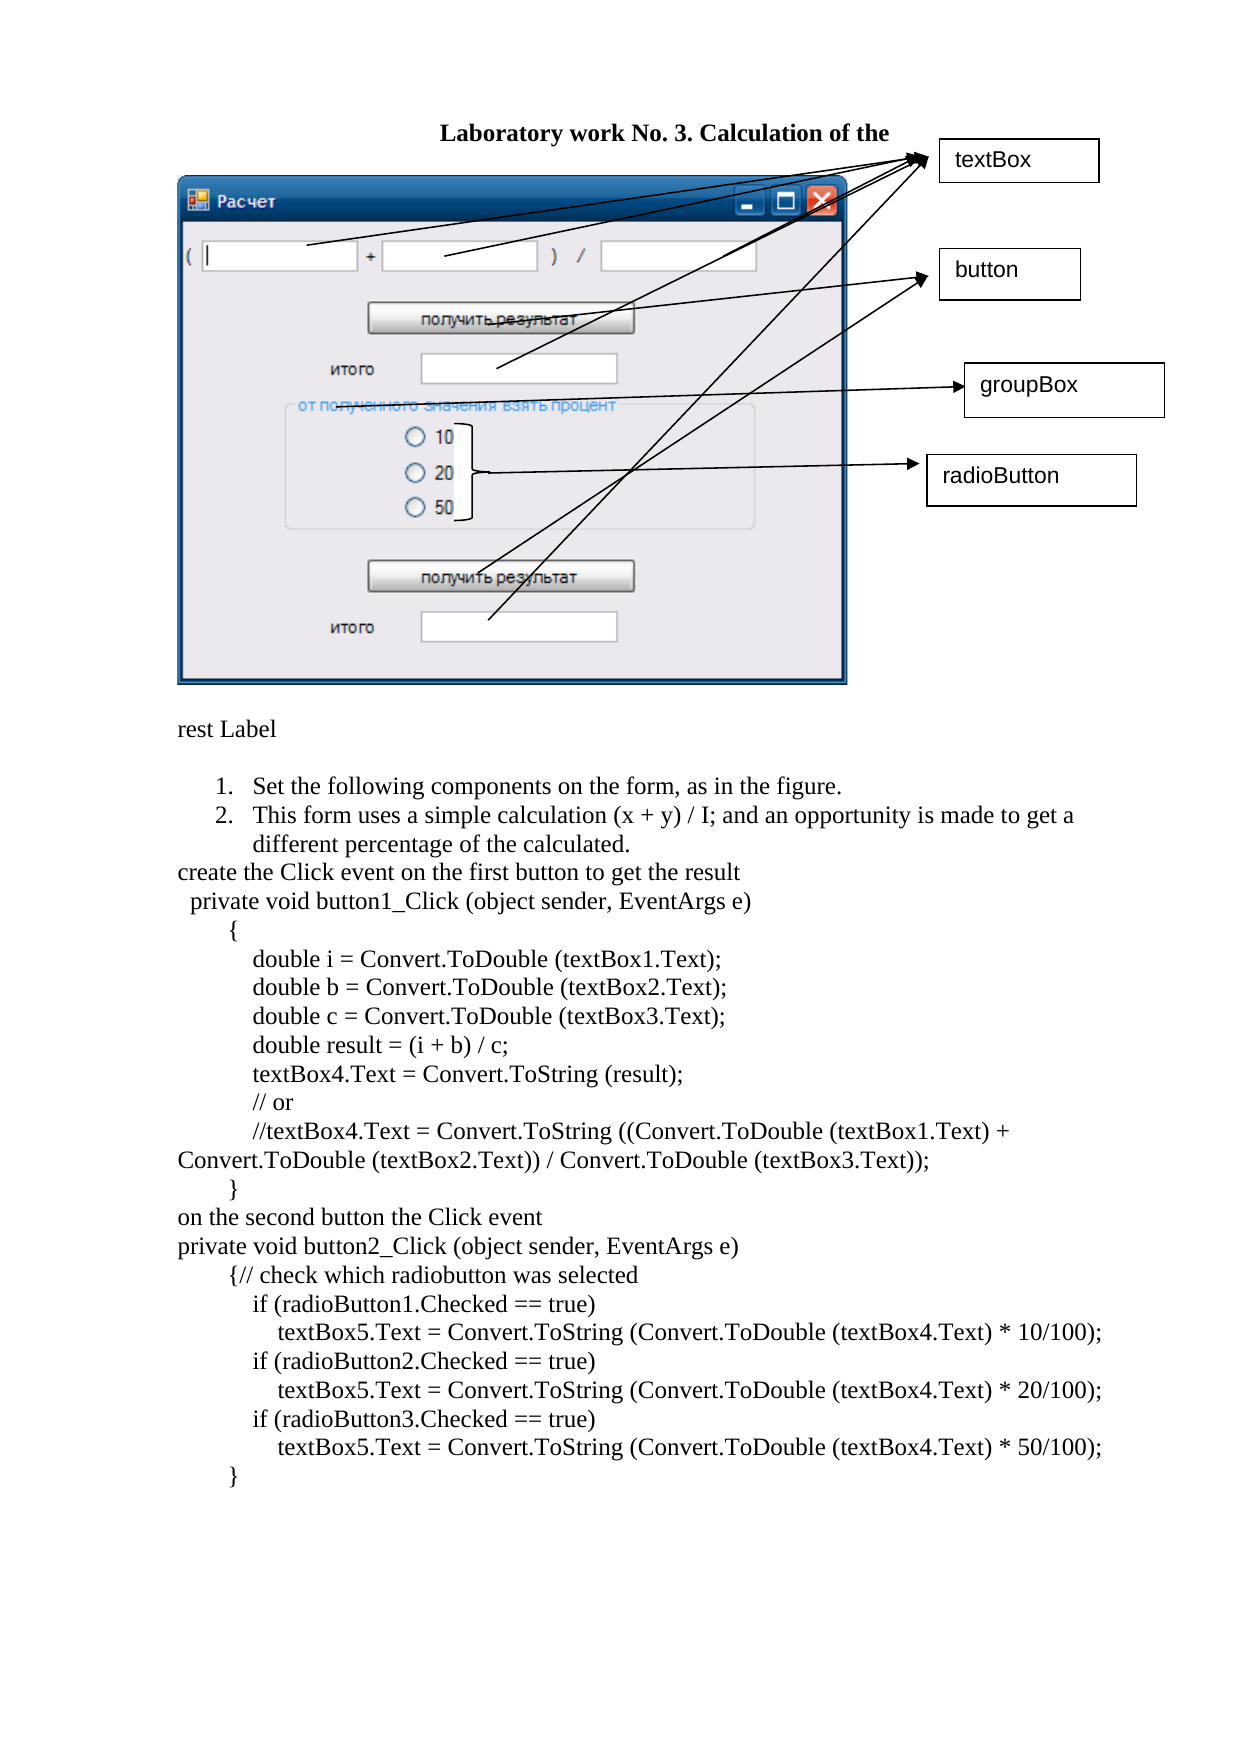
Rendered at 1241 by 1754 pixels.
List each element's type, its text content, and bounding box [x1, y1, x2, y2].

text double b = Convert.ToDouble (textBox2.Text); [177, 972, 1152, 1001]
picture [624, 197, 848, 308]
text double c = Convert.ToDouble (textBox3.Text); [177, 1001, 1152, 1030]
text double result = (i + b) / c; [177, 1030, 1152, 1059]
list Set the following components on the form, as in the figure. [215, 771, 1152, 800]
text {// check which radiobutton was selected [177, 1260, 1152, 1289]
text textBox5.Text = Convert.ToString (Convert.ToDouble (textBox4.Text) * 10/100); [177, 1317, 1152, 1346]
text if (radioButton3.Checked == true) [177, 1404, 1152, 1432]
text Laboratory work No. 3. Calculation of the [177, 118, 1152, 147]
picture [755, 331, 848, 392]
picture [806, 244, 848, 288]
text textBox5.Text = Convert.ToString (Convert.ToDouble (textBox4.Text) * 20/100); [177, 1375, 1152, 1404]
text create the Click event on the first button to get the result [177, 857, 1152, 886]
text textBox5.Text = Convert.ToString (Convert.ToDouble (textBox4.Text) * 50/100); [177, 1432, 1152, 1461]
text double i = Convert.ToDouble (textBox1.Text); [177, 944, 1152, 972]
text rest Label [177, 714, 1152, 742]
picture [640, 392, 848, 468]
picture [705, 286, 848, 394]
list This form uses a simple calculation (x + y) / I; and an opportunity is made to get a different percentage of the calculated. [215, 800, 1152, 857]
text } [177, 1174, 1152, 1202]
text private void button2_Click (object sender, EventArgs e) [177, 1231, 1152, 1260]
picture [637, 395, 744, 466]
picture [177, 175, 848, 685]
text if (radioButton2.Checked == true) [177, 1346, 1152, 1375]
text private void button1_Click (object sender, EventArgs e) [177, 886, 1152, 915]
text // or [177, 1087, 1152, 1116]
text } [177, 1461, 1152, 1490]
text if (radioButton1.Checked == true) [177, 1289, 1152, 1317]
text //textBox4.Text = Convert.ToString ((Convert.ToDouble (textBox1.Text) + Convert.ToDouble (textBox2.Text)) / Convert.ToDouble (textBox3.Text)); [177, 1116, 1152, 1174]
text { [177, 915, 1152, 944]
text textBox4.Text = Convert.ToString (result); [177, 1059, 1152, 1087]
text on the second button the Click event [177, 1202, 1152, 1231]
